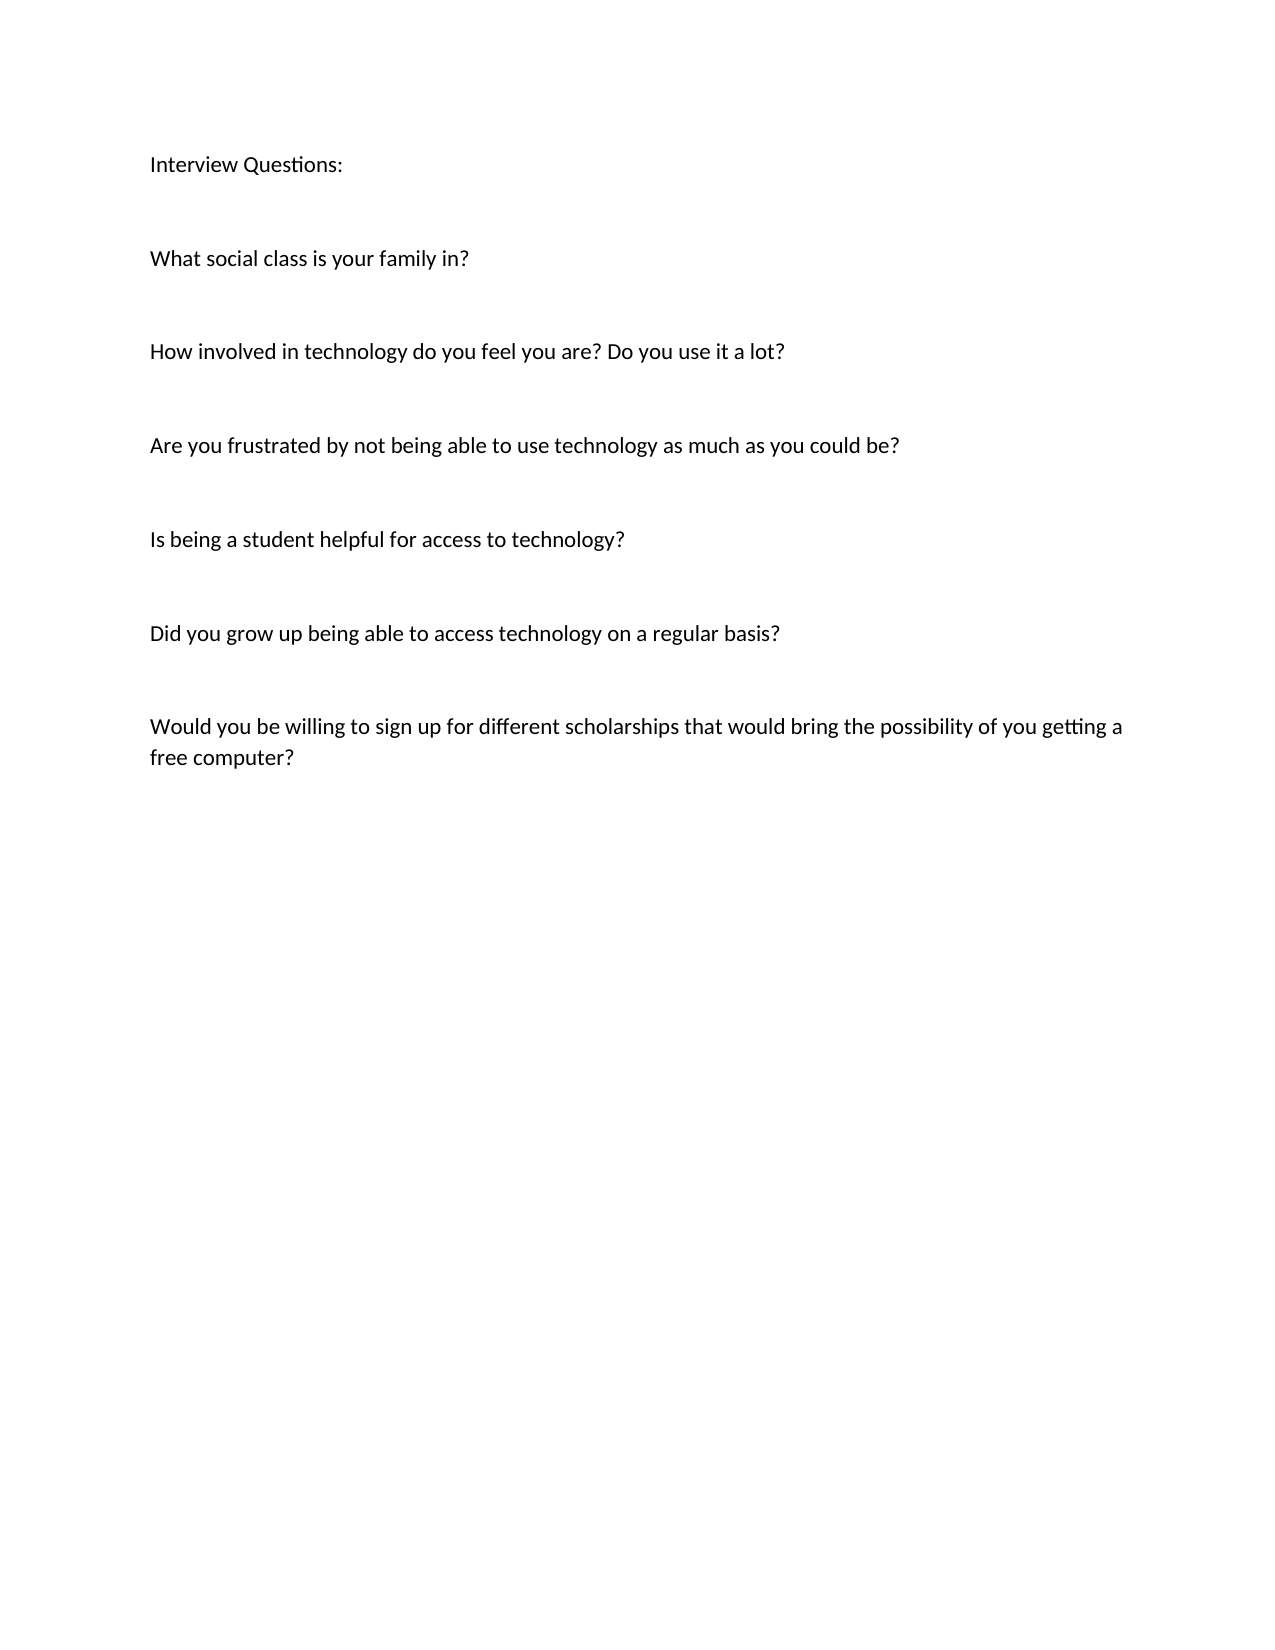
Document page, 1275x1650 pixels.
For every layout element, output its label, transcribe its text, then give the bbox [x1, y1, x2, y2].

text Did you grow up being able to access technology on a regular basis? [150, 619, 1125, 647]
text How involved in technology do you feel you are? Do you use it a lot? [150, 337, 1125, 366]
text Is being a student helpful for access to technology? [150, 525, 1125, 553]
text Would you be willing to sign up for different scholarships that would bring the possibility of you getting a free computer? [150, 712, 1125, 771]
text What social class is your family in? [150, 244, 1125, 272]
text Are you frustrated by not being able to use technology as much as you could be? [150, 431, 1125, 459]
text Interview Questions: [150, 150, 1125, 178]
